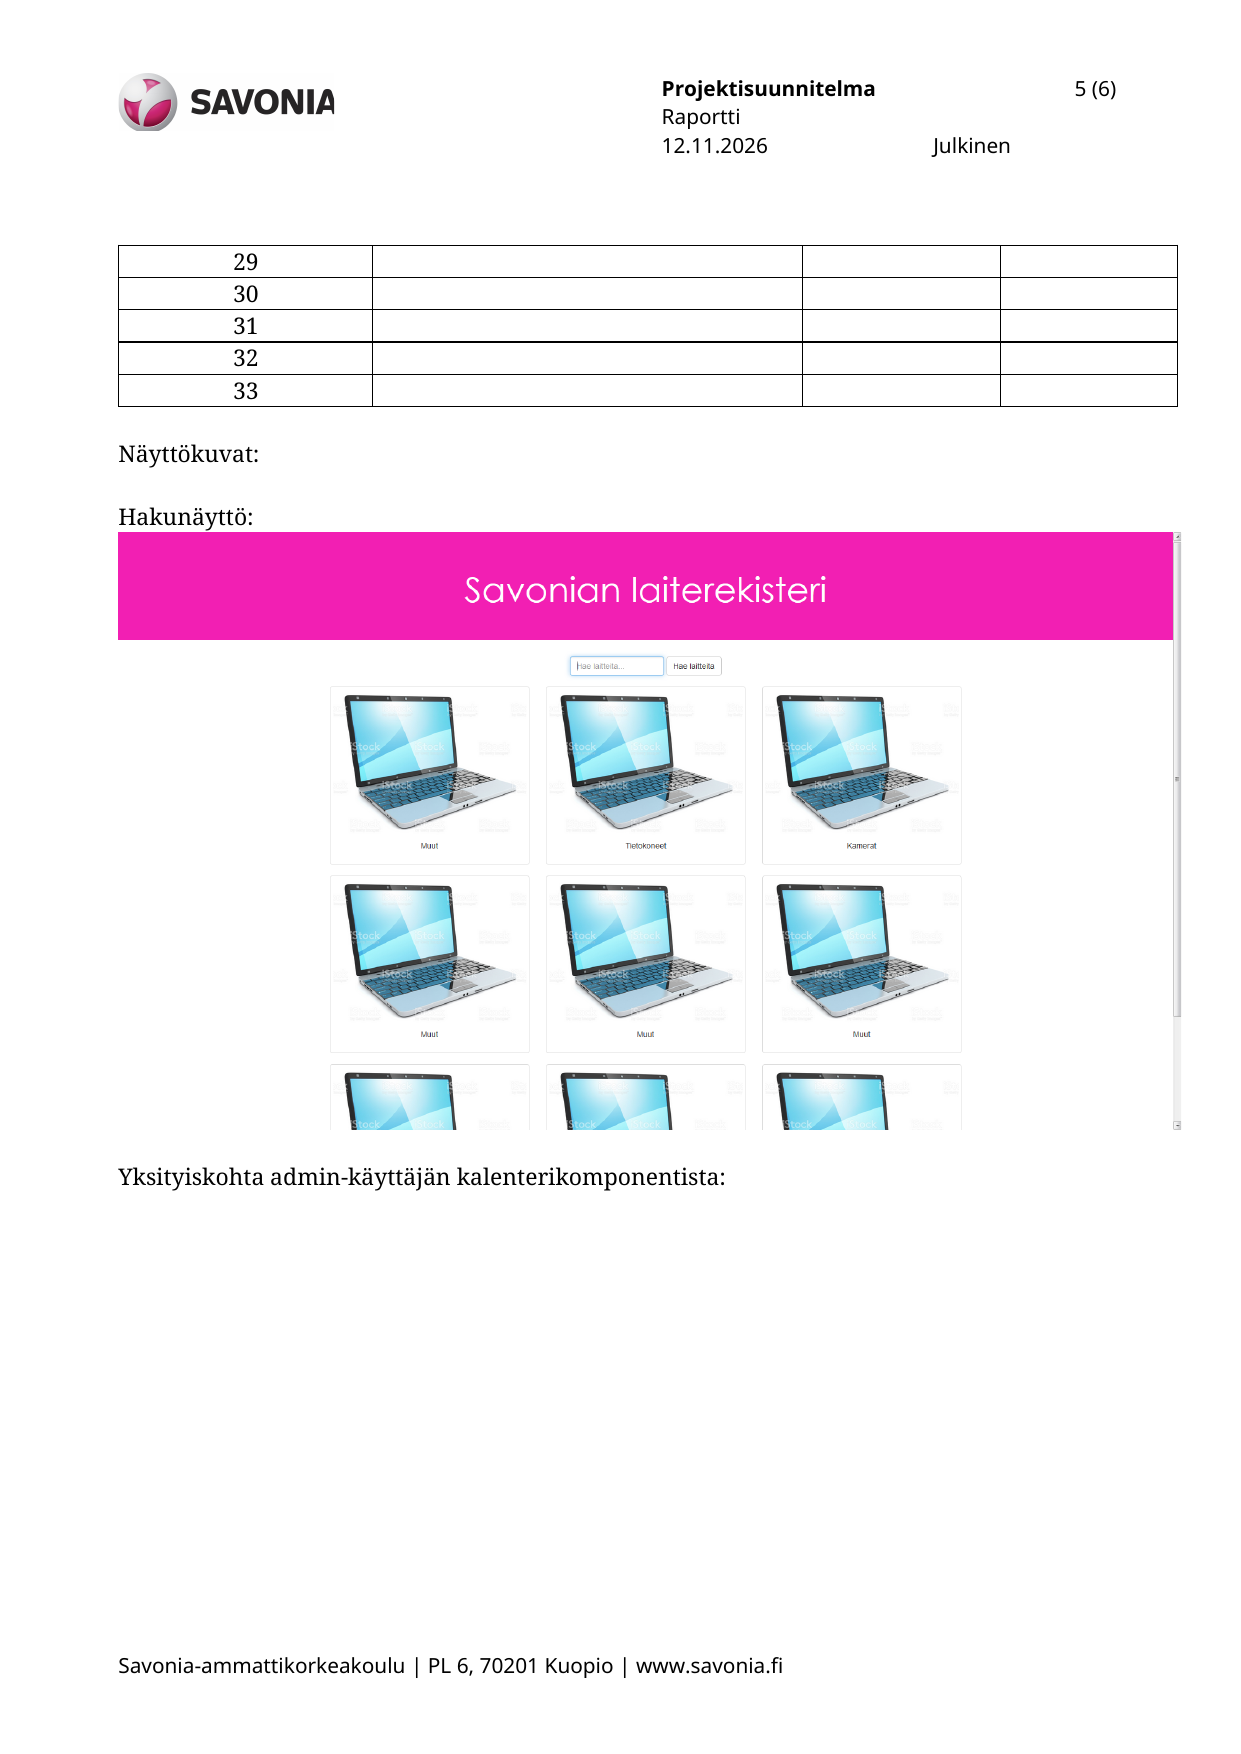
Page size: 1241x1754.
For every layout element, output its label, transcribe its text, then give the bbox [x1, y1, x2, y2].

table_cell 29 [119, 246, 372, 277]
text Näyttökuvat: [118, 438, 1181, 469]
table_cell [803, 343, 1000, 374]
table_cell [373, 375, 802, 406]
table_cell 31 [119, 310, 372, 341]
table_cell 30 [119, 278, 372, 309]
table_cell [1001, 310, 1177, 341]
table_cell [803, 246, 1000, 277]
picture [118, 73, 334, 131]
picture [118, 532, 1182, 1130]
table_cell [373, 343, 802, 374]
table_cell [1001, 278, 1177, 309]
table_cell 33 [119, 375, 372, 406]
table_cell [373, 278, 802, 309]
text Yksityiskohta admin-käyttäjän kalenterikomponentista: [118, 1161, 1181, 1192]
table_cell [803, 310, 1000, 341]
table_cell 32 [119, 343, 372, 374]
table_cell [803, 375, 1000, 406]
table_cell [373, 310, 802, 341]
table_cell [1001, 343, 1177, 374]
table_cell [1001, 375, 1177, 406]
text Hakunäyttö: [118, 501, 1181, 532]
table_cell [373, 246, 802, 277]
table_cell [1001, 246, 1177, 277]
table_cell [803, 278, 1000, 309]
